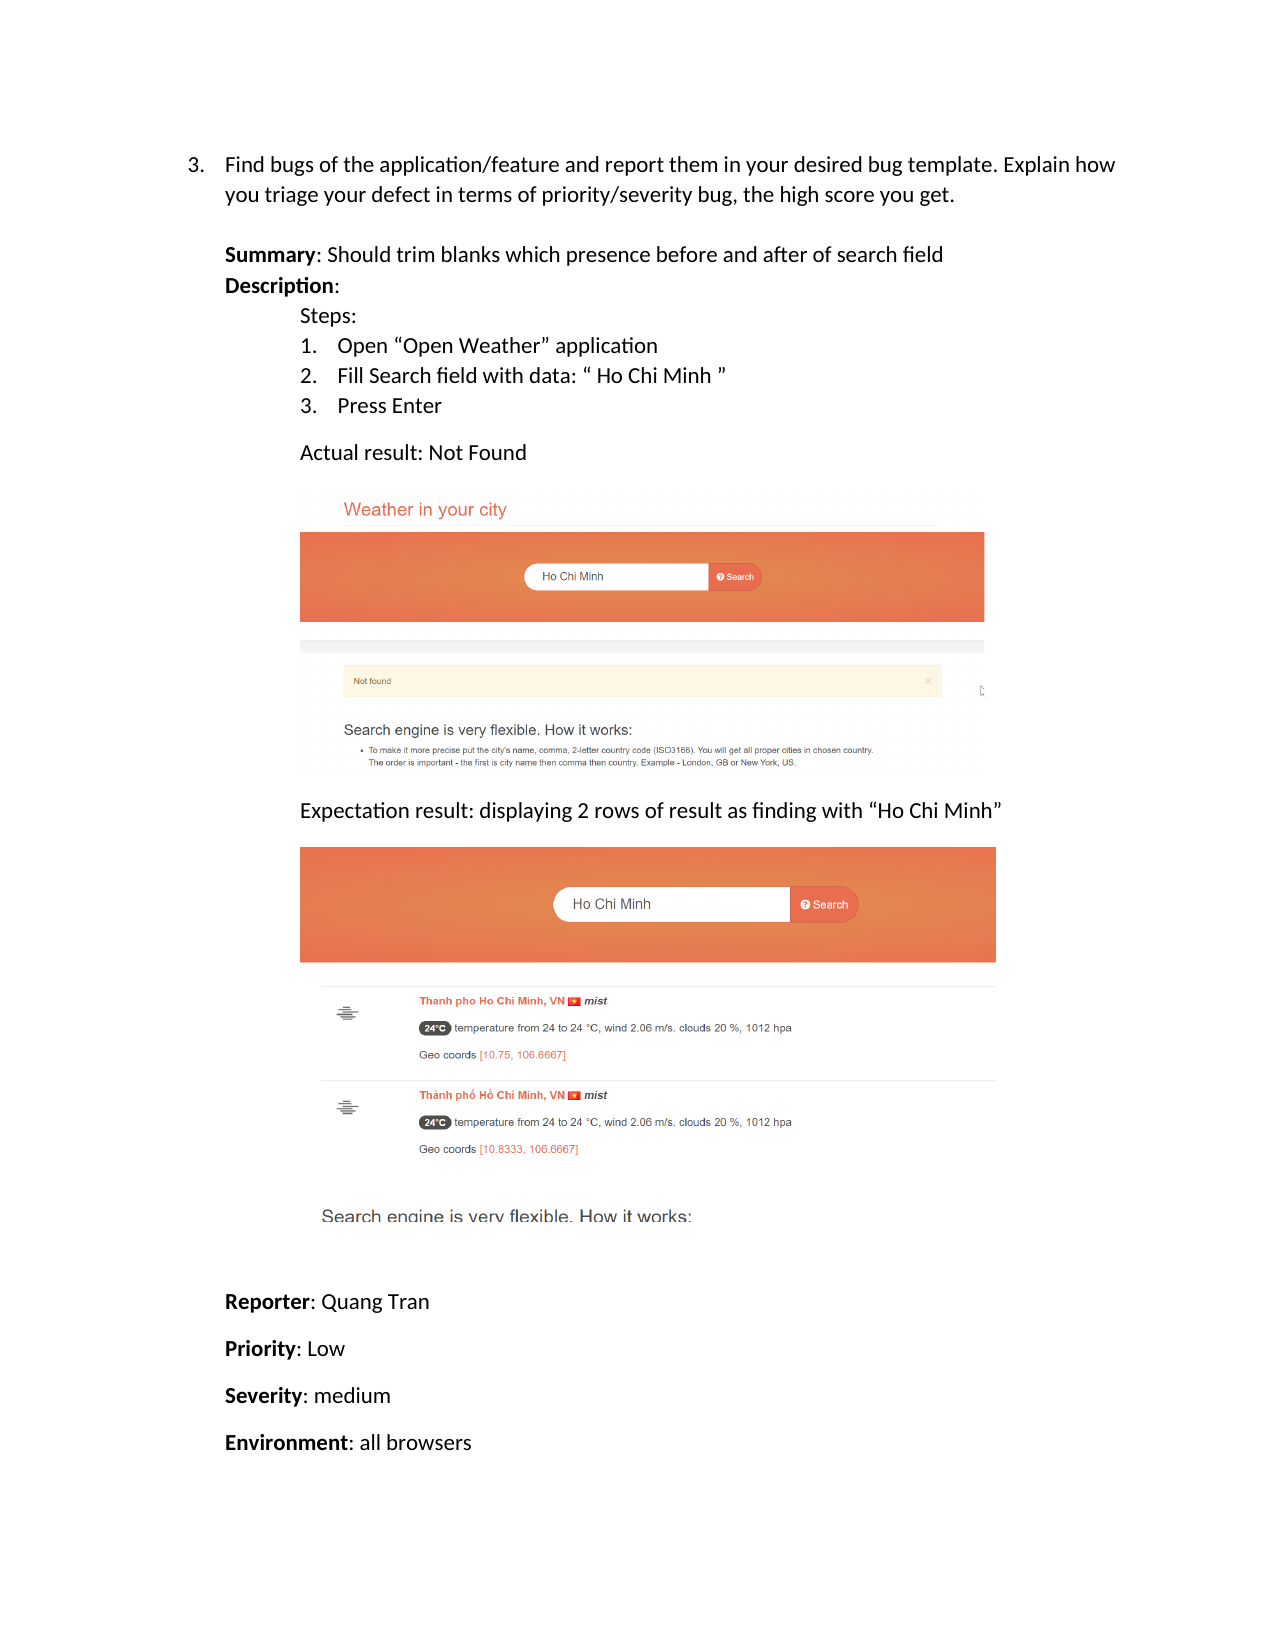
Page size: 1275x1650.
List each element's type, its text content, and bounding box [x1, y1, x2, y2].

text Reporter: Quang Tran [150, 1287, 1125, 1315]
list Steps: [225, 301, 1125, 329]
list Fill Search field with data: “ Ho Chi Minh ” [300, 361, 1125, 389]
list Press Enter [300, 392, 1125, 420]
list Open “Open Weather” application [300, 331, 1125, 359]
picture [300, 485, 985, 778]
list Description: [225, 271, 1125, 299]
picture [300, 843, 996, 1222]
text Priority: Low [150, 1334, 1125, 1362]
text Expectation result: displaying 2 rows of result as finding with “Ho Chi Minh” [300, 797, 1125, 825]
text Environment: all browsers [150, 1428, 1125, 1456]
text Severity: medium [150, 1381, 1125, 1409]
list Find bugs of the application/feature and report them in your desired bug template. Explain how you triage your defect in terms of priority/severity bug, the high score you get. [187, 150, 1125, 208]
list Summary: Should trim blanks which presence before and after of search field [225, 241, 1125, 269]
text Actual result: Not Found [300, 438, 1125, 467]
